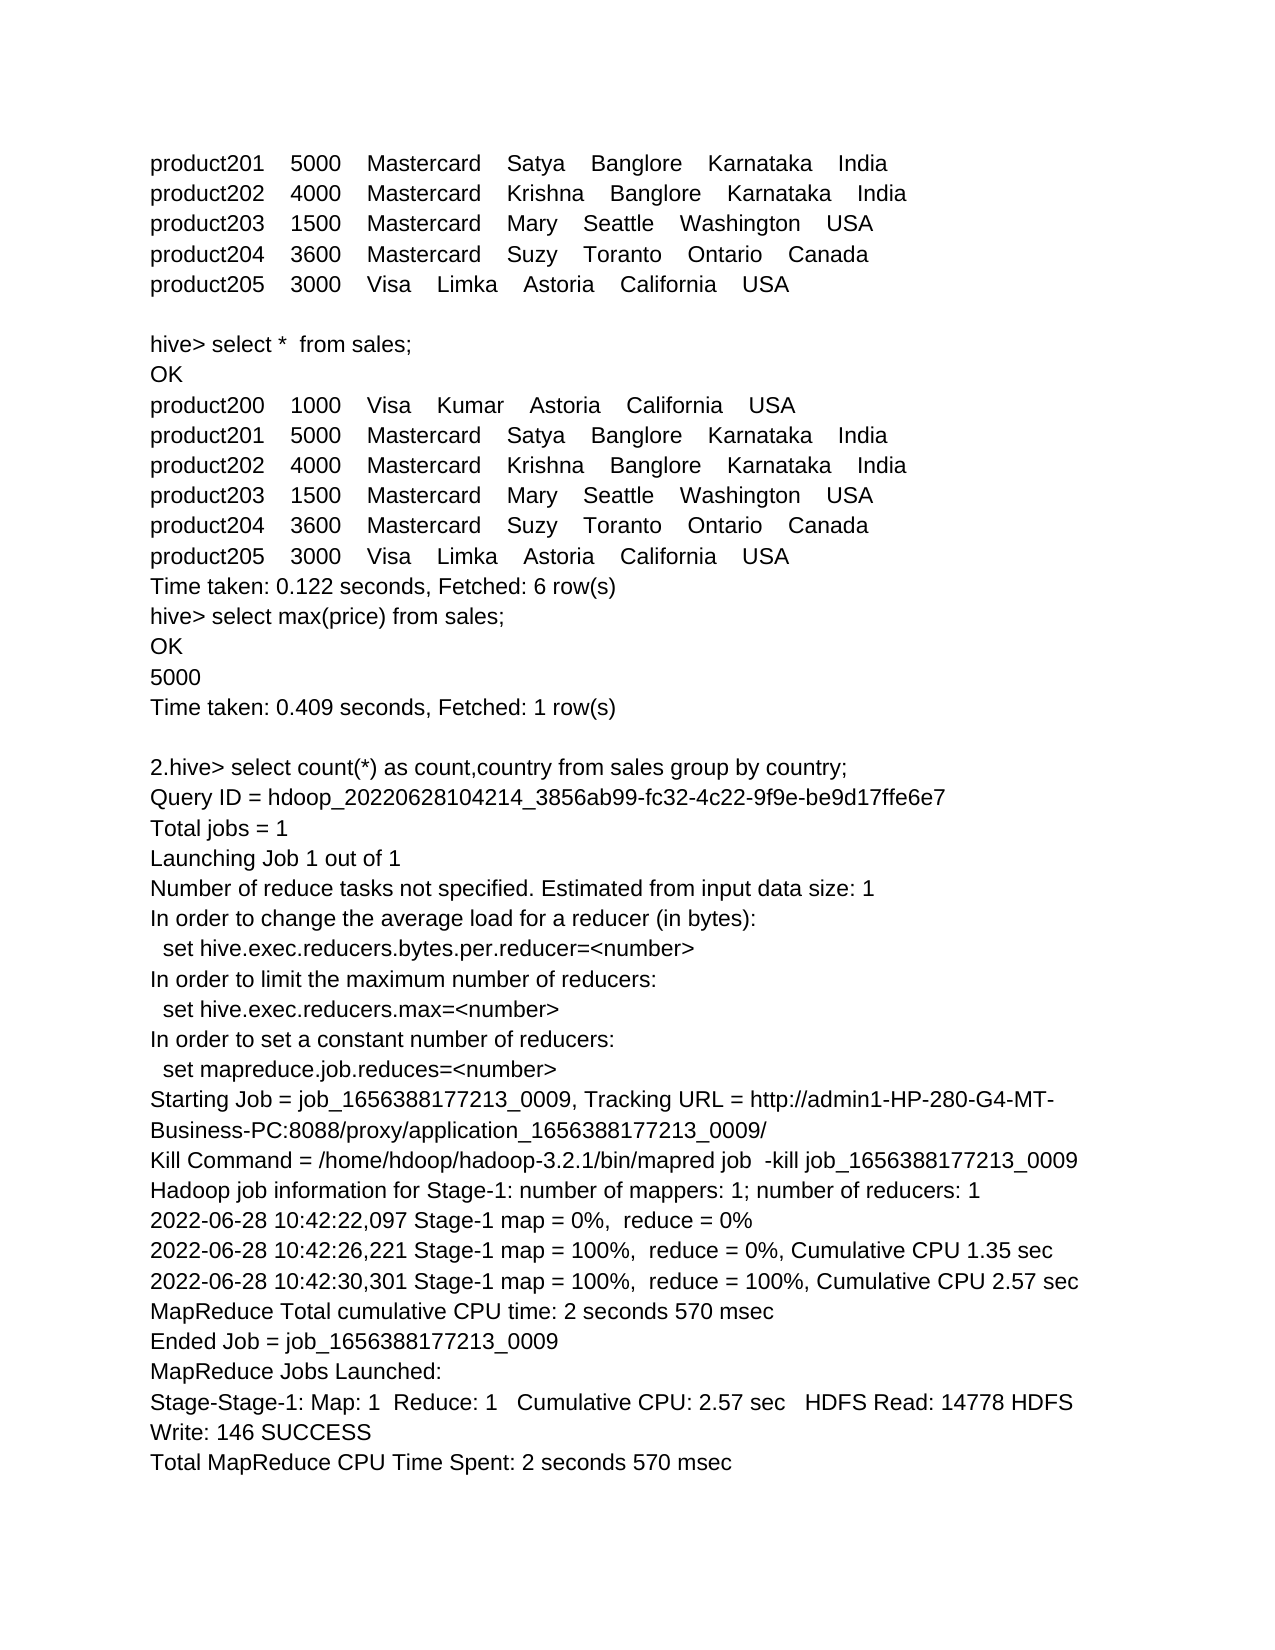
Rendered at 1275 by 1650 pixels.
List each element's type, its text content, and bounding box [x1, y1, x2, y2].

text product203 1500 Mastercard Mary Seattle Washington USA [150, 210, 1125, 237]
text product201 5000 Mastercard Satya Banglore Karnataka India [150, 150, 1125, 176]
text set hive.exec.reducers.bytes.per.reducer=<number> [150, 935, 1125, 962]
text In order to set a constant number of reducers: [150, 1026, 1125, 1052]
text set mapreduce.job.reduces=<number> [150, 1056, 1125, 1083]
text product204 3600 Mastercard Suzy Toranto Ontario Canada [150, 241, 1125, 267]
text In order to limit the maximum number of reducers: [150, 966, 1125, 992]
text OK [150, 633, 1125, 660]
text Kill Command = /home/hdoop/hadoop-3.2.1/bin/mapred job -kill job_1656388177213_0009 [150, 1147, 1125, 1173]
text Query ID = hdoop_20220628104214_3856ab99-fc32-4c22-9f9e-be9d17ffe6e7 [150, 784, 1125, 811]
text Launching Job 1 out of 1 [150, 845, 1125, 871]
text product204 3600 Mastercard Suzy Toranto Ontario Canada [150, 512, 1125, 539]
text In order to change the average load for a reducer (in bytes): [150, 905, 1125, 932]
text MapReduce Jobs Launched: [150, 1358, 1125, 1385]
text set hive.exec.reducers.max=<number> [150, 996, 1125, 1022]
text hive> select max(price) from sales; [150, 603, 1125, 629]
text product201 5000 Mastercard Satya Banglore Karnataka India [150, 422, 1125, 448]
text hive> select * from sales; [150, 331, 1125, 358]
text product205 3000 Visa Limka Astoria California USA [150, 543, 1125, 569]
text product200 1000 Visa Kumar Astoria California USA [150, 392, 1125, 418]
text Number of reduce tasks not specified. Estimated from input data size: 1 [150, 875, 1125, 901]
text Time taken: 0.409 seconds, Fetched: 1 row(s) [150, 694, 1125, 720]
text Stage-Stage-1: Map: 1 Reduce: 1 Cumulative CPU: 2.57 sec HDFS Read: 14778 HDFS Write: 146 SUCCESS [150, 1388, 1125, 1445]
text Ended Job = job_1656388177213_0009 [150, 1328, 1125, 1354]
text product202 4000 Mastercard Krishna Banglore Karnataka India [150, 452, 1125, 478]
text 2022-06-28 10:42:22,097 Stage-1 map = 0%, reduce = 0% [150, 1207, 1125, 1234]
text 2.hive> select count(*) as count,country from sales group by country; [150, 754, 1125, 781]
text product205 3000 Visa Limka Astoria California USA [150, 271, 1125, 297]
text 2022-06-28 10:42:30,301 Stage-1 map = 100%, reduce = 100%, Cumulative CPU 2.57 sec [150, 1268, 1125, 1294]
text Hadoop job information for Stage-1: number of mappers: 1; number of reducers: 1 [150, 1177, 1125, 1203]
text MapReduce Total cumulative CPU time: 2 seconds 570 msec [150, 1298, 1125, 1324]
text Starting Job = job_1656388177213_0009, Tracking URL = http://admin1-HP-280-G4-MT-Business-PC:8088/proxy/application_1656388177213_0009/ [150, 1086, 1125, 1143]
text Total jobs = 1 [150, 814, 1125, 841]
text OK [150, 361, 1125, 388]
text product203 1500 Mastercard Mary Seattle Washington USA [150, 482, 1125, 509]
text product202 4000 Mastercard Krishna Banglore Karnataka India [150, 180, 1125, 207]
text Time taken: 0.122 seconds, Fetched: 6 row(s) [150, 573, 1125, 599]
text Total MapReduce CPU Time Spent: 2 seconds 570 msec [150, 1449, 1125, 1475]
text 2022-06-28 10:42:26,221 Stage-1 map = 100%, reduce = 0%, Cumulative CPU 1.35 sec [150, 1237, 1125, 1264]
text 5000 [150, 663, 1125, 690]
